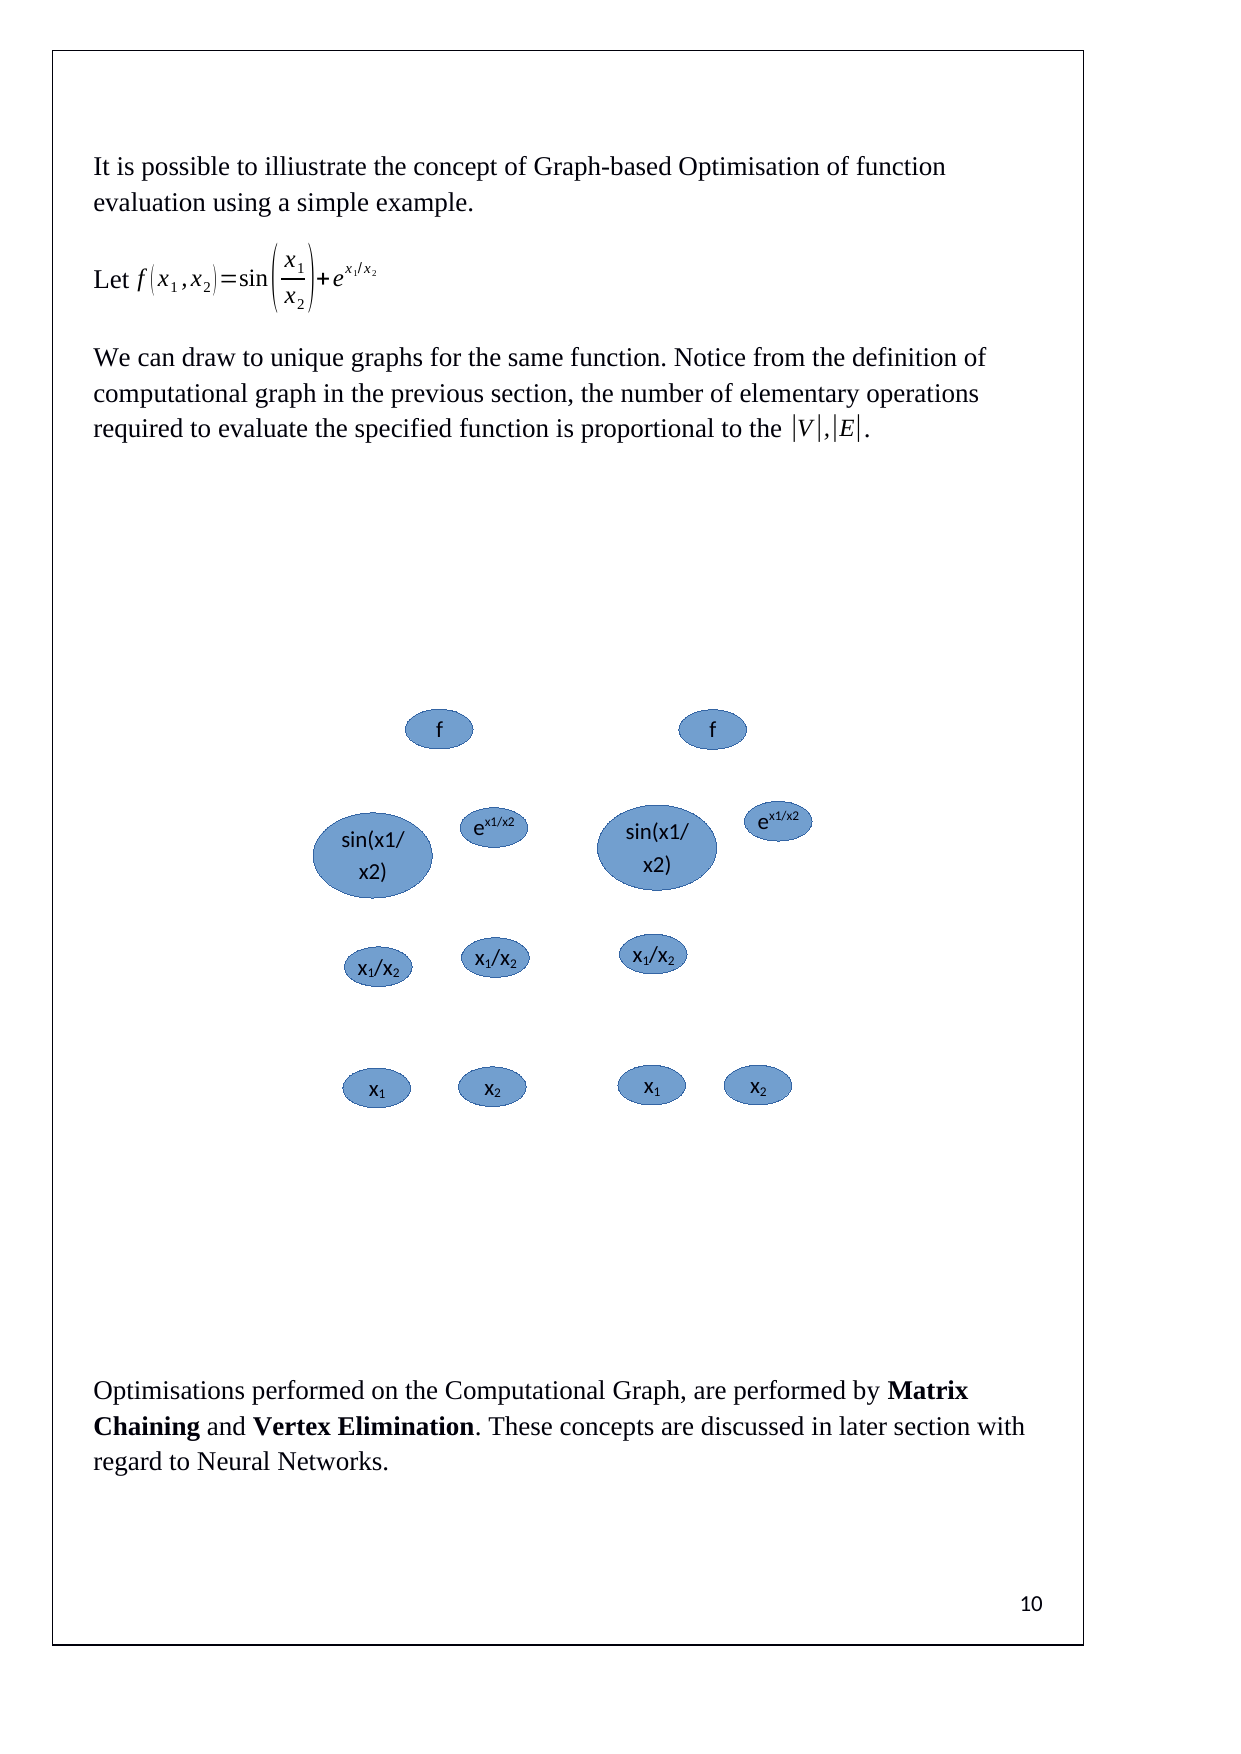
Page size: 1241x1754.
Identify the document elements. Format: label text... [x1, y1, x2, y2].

text It is possible to illiustrate the concept of Graph-based Optimisation of function evaluation using a simple example. [93, 150, 1042, 217]
text Let [93, 242, 1042, 316]
text Optimisations performed on the Computational Graph, are performed by Matrix Chaining and Vertex Elimination. These concepts are discussed in later section with regard to Neural Networks. [93, 1374, 1042, 1477]
text We can draw to unique graphs for the same function. Notice from the definition of computational graph in the previous section, the number of elementary operations required to evaluate the specified function is proportional to the . [93, 341, 1042, 444]
